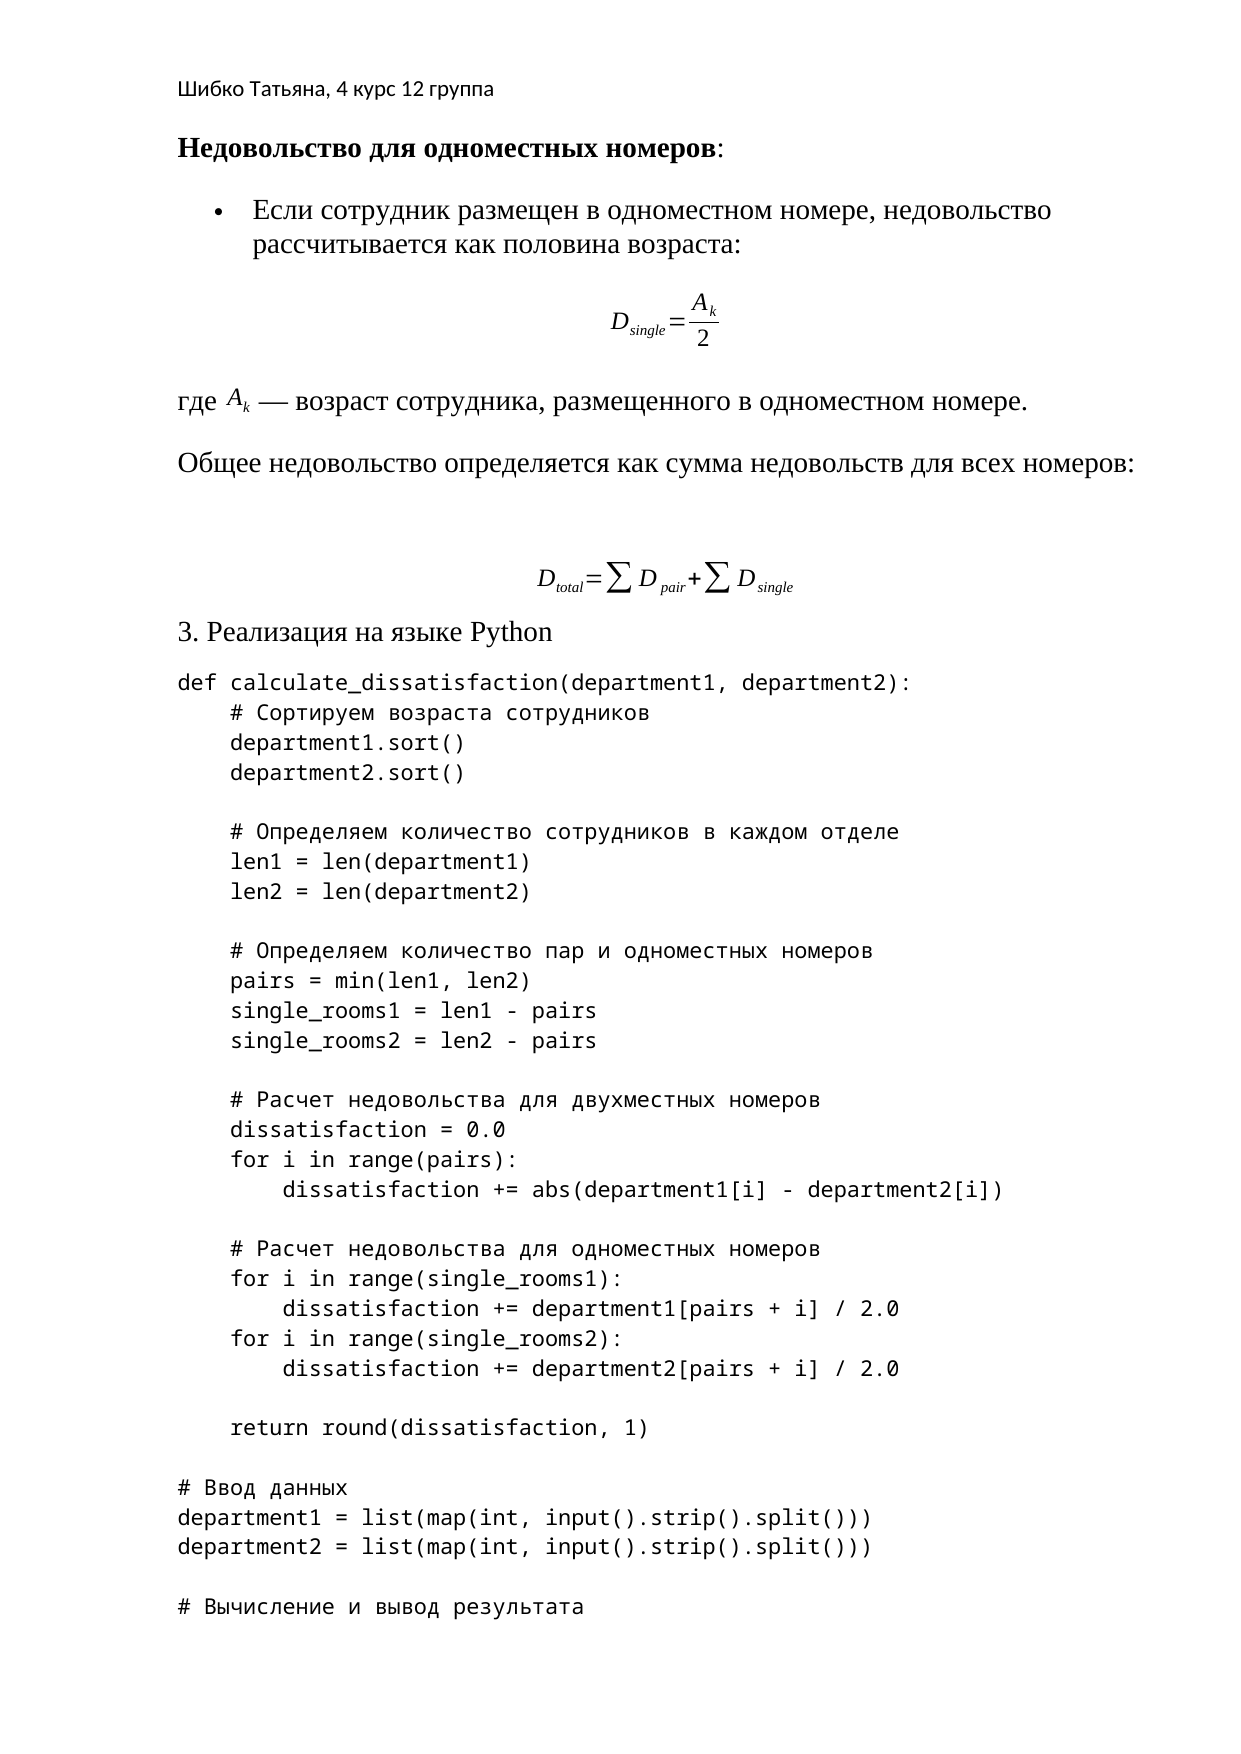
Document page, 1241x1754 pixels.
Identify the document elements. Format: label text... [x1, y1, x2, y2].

text len1 = len(department1) [177, 846, 1152, 876]
text 3. Реализация на языке Python [177, 614, 1152, 648]
text где — возраст сотрудника, размещенного в одноместном номере. [177, 383, 1152, 416]
text # Расчет недовольства для двухместных номеров [177, 1084, 1152, 1114]
text # Вычисление и вывод результата [177, 1591, 1152, 1621]
text for i in range(single_rooms1): [177, 1263, 1152, 1293]
text dissatisfaction += department1[pairs + i] / 2.0 [177, 1293, 1152, 1323]
text for i in range(pairs): [177, 1144, 1152, 1174]
text pairs = min(len1, len2) [177, 965, 1152, 995]
text department1.sort() [177, 727, 1152, 757]
text single_rooms2 = len2 - pairs [177, 1025, 1152, 1054]
text department1 = list(map(int, input().strip().split())) [177, 1501, 1152, 1531]
text for i in range(single_rooms2): [177, 1323, 1152, 1352]
text def calculate_dissatisfaction(department1, department2): [177, 667, 1152, 697]
text # Определяем количество пар и одноместных номеров [177, 935, 1152, 965]
text dissatisfaction += abs(department1[i] - department2[i]) [177, 1174, 1152, 1203]
text len2 = len(department2) [177, 876, 1152, 906]
text Недовольство для одноместных номеров: [177, 130, 1152, 163]
list Если сотрудник размещен в одноместном номере, недовольство рассчитывается как половина возраста: [215, 192, 1152, 259]
text dissatisfaction = 0.0 [177, 1114, 1152, 1144]
text single_rooms1 = len1 - pairs [177, 995, 1152, 1025]
text # Ввод данных [177, 1472, 1152, 1501]
text department2.sort() [177, 757, 1152, 786]
text # Расчет недовольства для одноместных номеров [177, 1233, 1152, 1263]
text return round(dissatisfaction, 1) [177, 1412, 1152, 1442]
text dissatisfaction += department2[pairs + i] / 2.0 [177, 1352, 1152, 1382]
text # Сортируем возраста сотрудников [177, 697, 1152, 727]
text # Определяем количество сотрудников в каждом отделе [177, 816, 1152, 846]
text department2 = list(map(int, input().strip().split())) [177, 1531, 1152, 1561]
text Общее недовольство определяется как сумма недовольств для всех номеров: [177, 446, 1152, 479]
